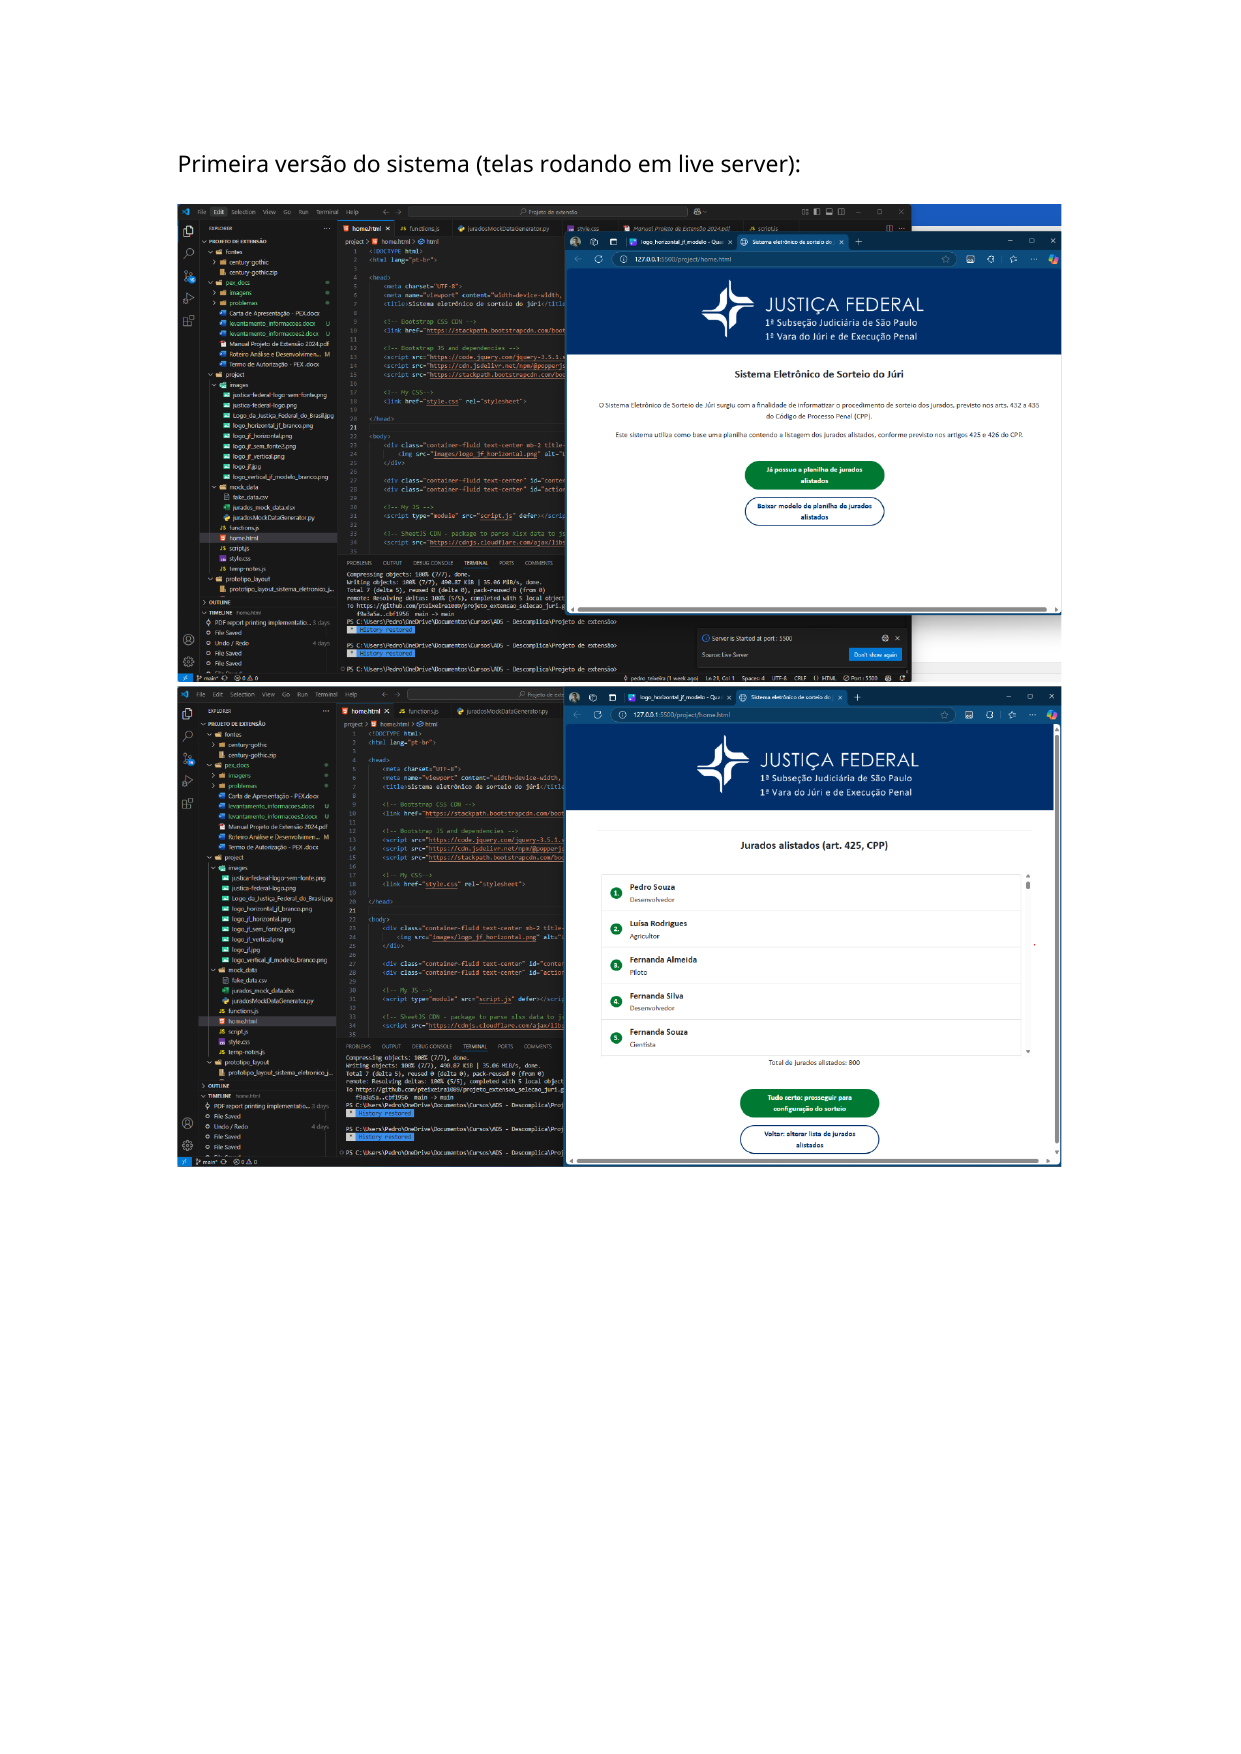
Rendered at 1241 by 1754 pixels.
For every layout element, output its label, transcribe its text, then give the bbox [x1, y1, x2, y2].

picture [177, 686, 1062, 1167]
text Primeira versão do sistema (telas rodando em live server): [177, 148, 1063, 179]
picture [177, 204, 1062, 682]
